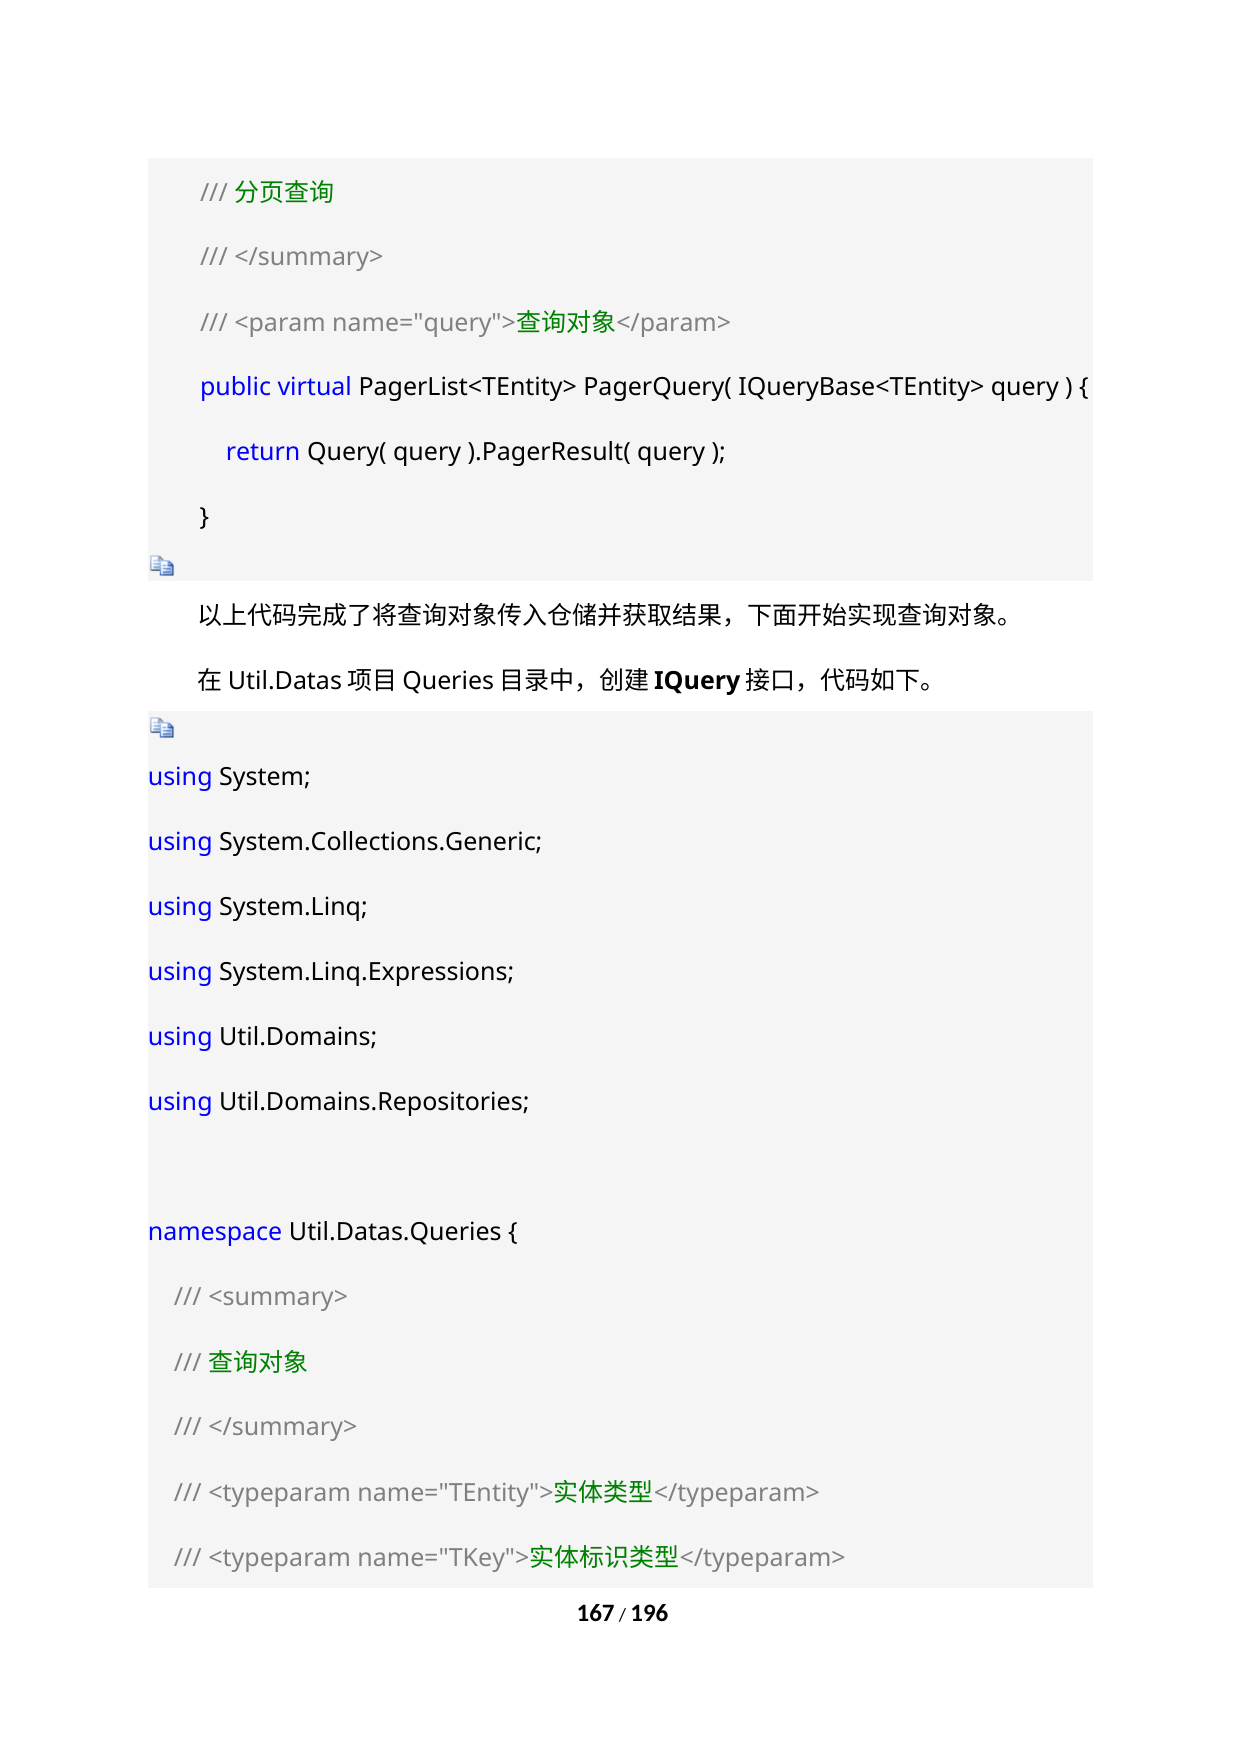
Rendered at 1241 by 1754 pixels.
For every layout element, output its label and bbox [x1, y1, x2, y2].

picture [147, 711, 179, 743]
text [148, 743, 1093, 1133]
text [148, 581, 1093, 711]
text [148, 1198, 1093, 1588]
picture [147, 549, 179, 581]
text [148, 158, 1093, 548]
